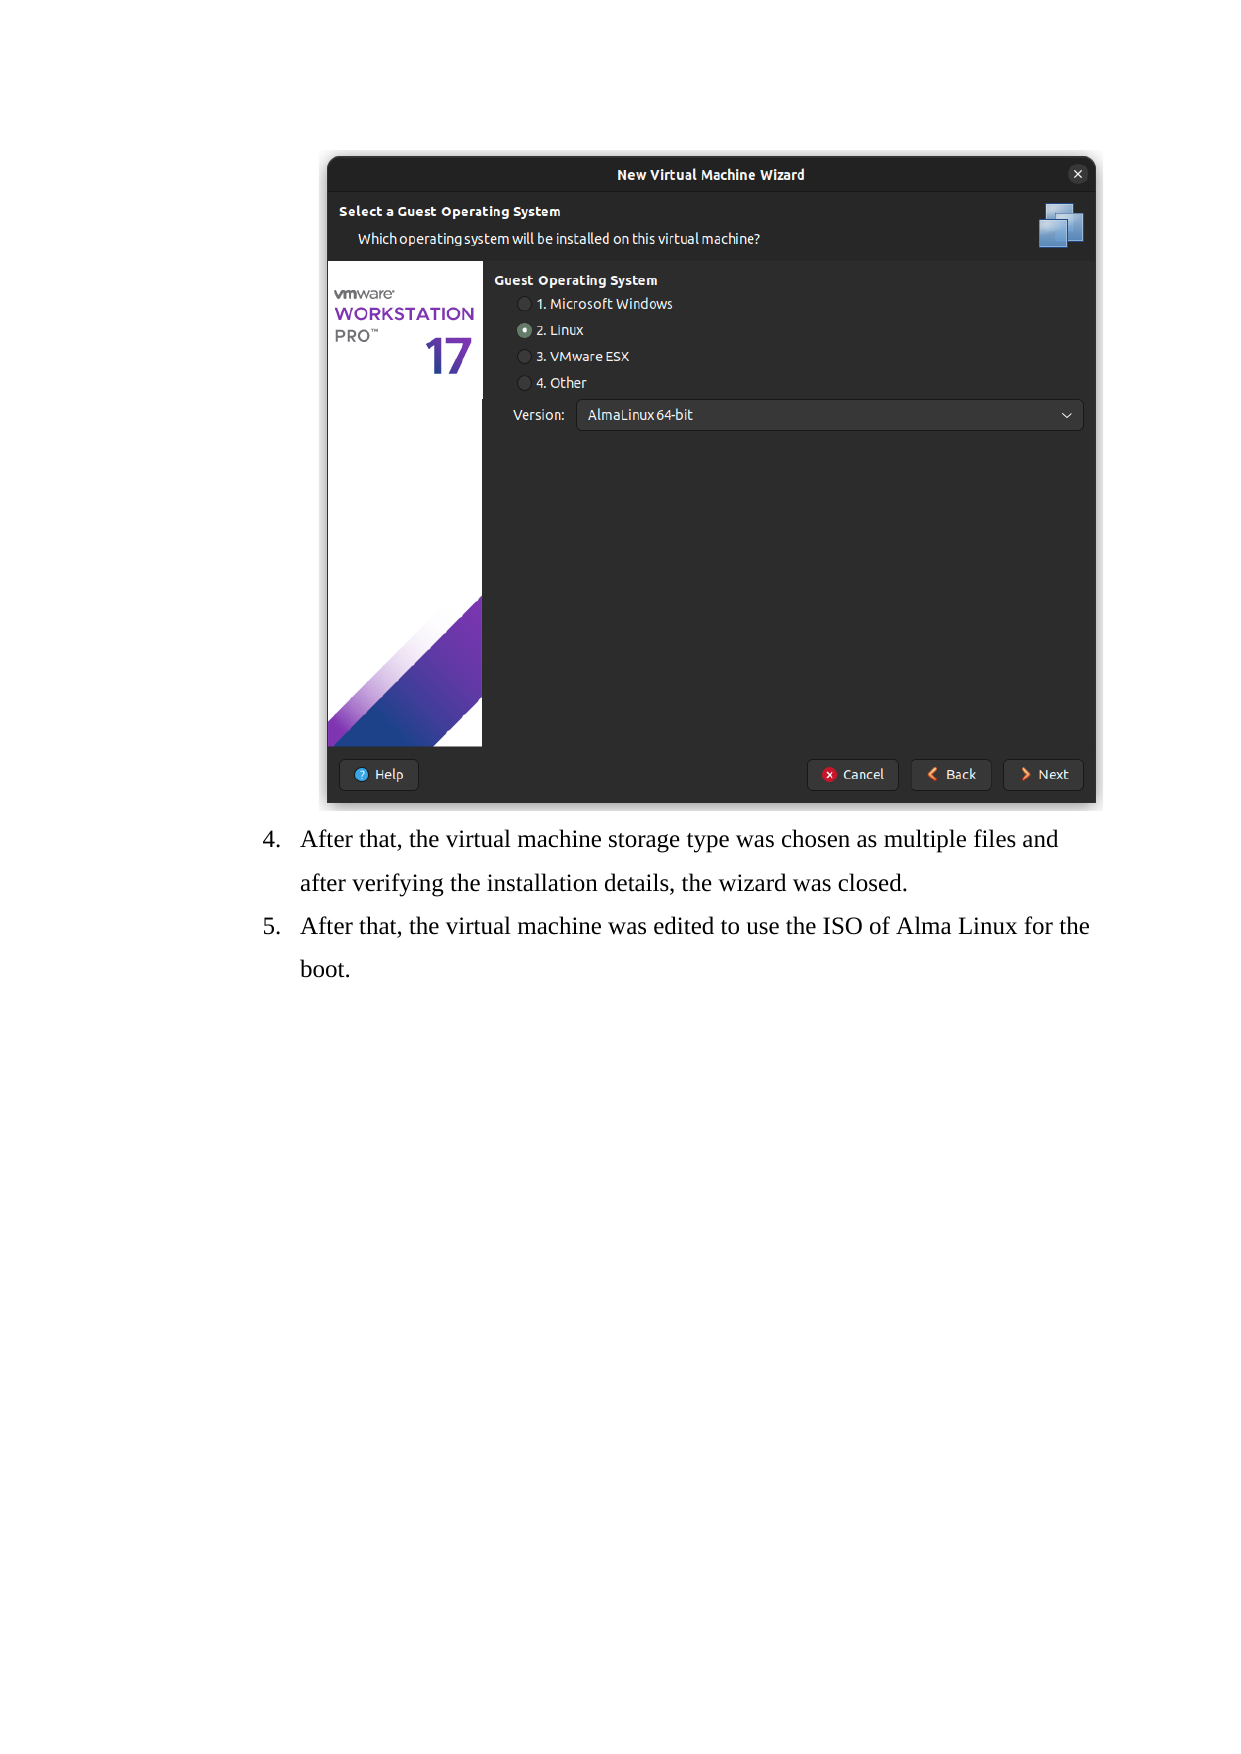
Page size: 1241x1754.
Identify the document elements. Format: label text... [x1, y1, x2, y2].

list After that, the virtual machine was edited to use the ISO of Alma Linux for the boot. [262, 911, 1090, 983]
list After that, the virtual machine storage type was chosen as multiple files and after verifying the installation details, the wizard was closed. [262, 824, 1090, 896]
